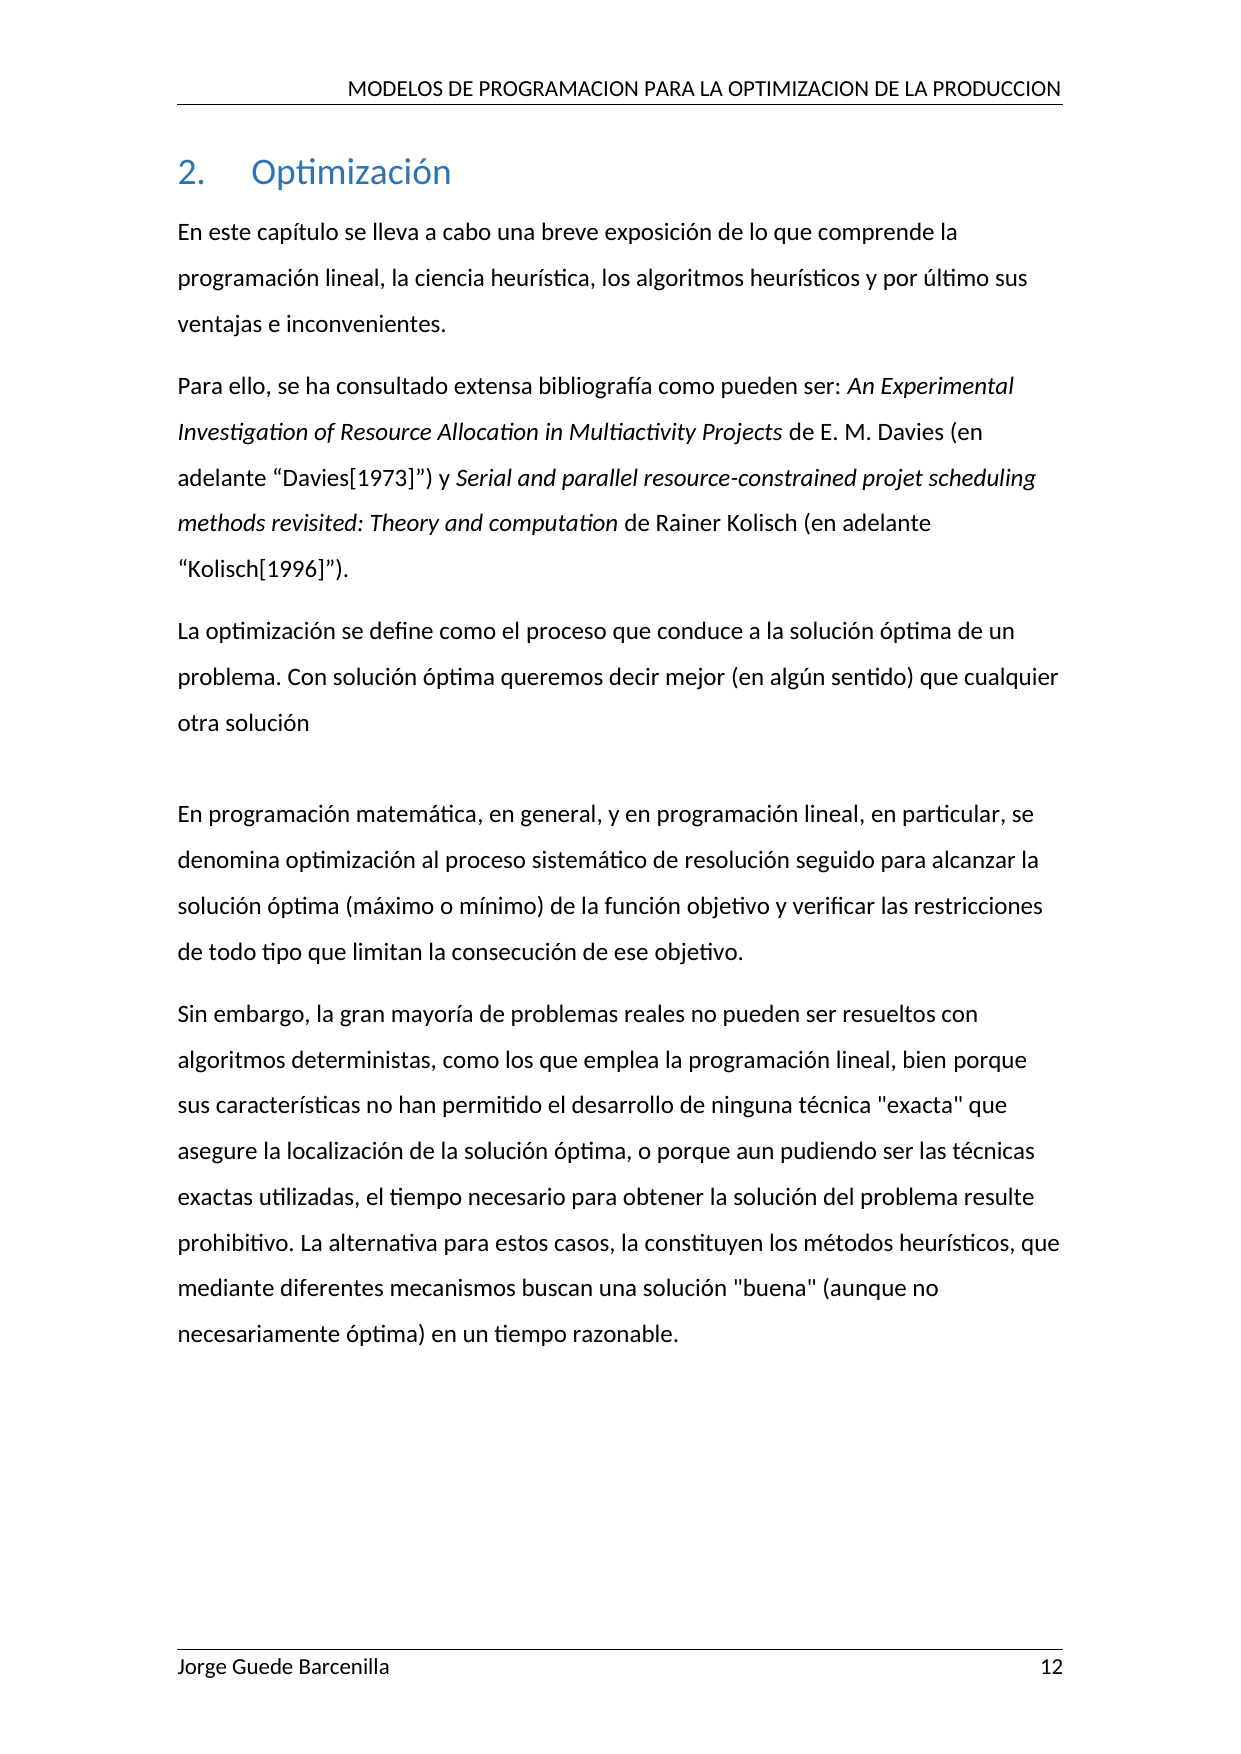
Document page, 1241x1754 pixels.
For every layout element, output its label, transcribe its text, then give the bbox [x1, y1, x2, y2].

text Sin embargo, la gran mayoría de problemas reales no pueden ser resueltos con algoritmos deterministas, como los que emplea la programación lineal, bien porque sus características no han permitido el desarrollo de ninguna técnica "exacta" que asegure la localización de la solución óptima, o porque aun pudiendo ser las técnicas exactas utilizadas, el tiempo necesario para obtener la solución del problema resulte prohibitivo. La alternativa para estos casos, la constituyen los métodos heurísticos, que mediante diferentes mecanismos buscan una solución "buena" (aunque no necesariamente óptima) en un tiempo razonable. [177, 998, 1063, 1349]
text En este capítulo se lleva a cabo una breve exposición de lo que comprende la programación lineal, la ciencia heurística, los algoritmos heurísticos y por último sus ventajas e inconvenientes. [177, 216, 1063, 338]
text Para ello, se ha consultado extensa bibliografía como pueden ser: An Experimental Investigation of Resource Allocation in Multiactivity Projects de E. M. Davies (en adelante “Davies[1973]”) y Serial and parallel resource-constrained projet scheduling methods revisited: Theory and computation de Rainer Kolisch (en adelante “Kolisch[1996]”). [177, 370, 1063, 584]
subtitle 2. Optimización [177, 148, 1063, 193]
text La optimización se define como el proceso que conduce a la solución óptima de un problema. Con solución óptima queremos decir mejor (en algún sentido) que cualquier otra solución En programación matemática, en general, y en programación lineal, en particular, se denomina optimización al proceso sistemático de resolución seguido para alcanzar la solución óptima (máximo o mínimo) de la función objetivo y verificar las restricciones de todo tipo que limitan la consecución de ese objetivo. [177, 616, 1063, 966]
